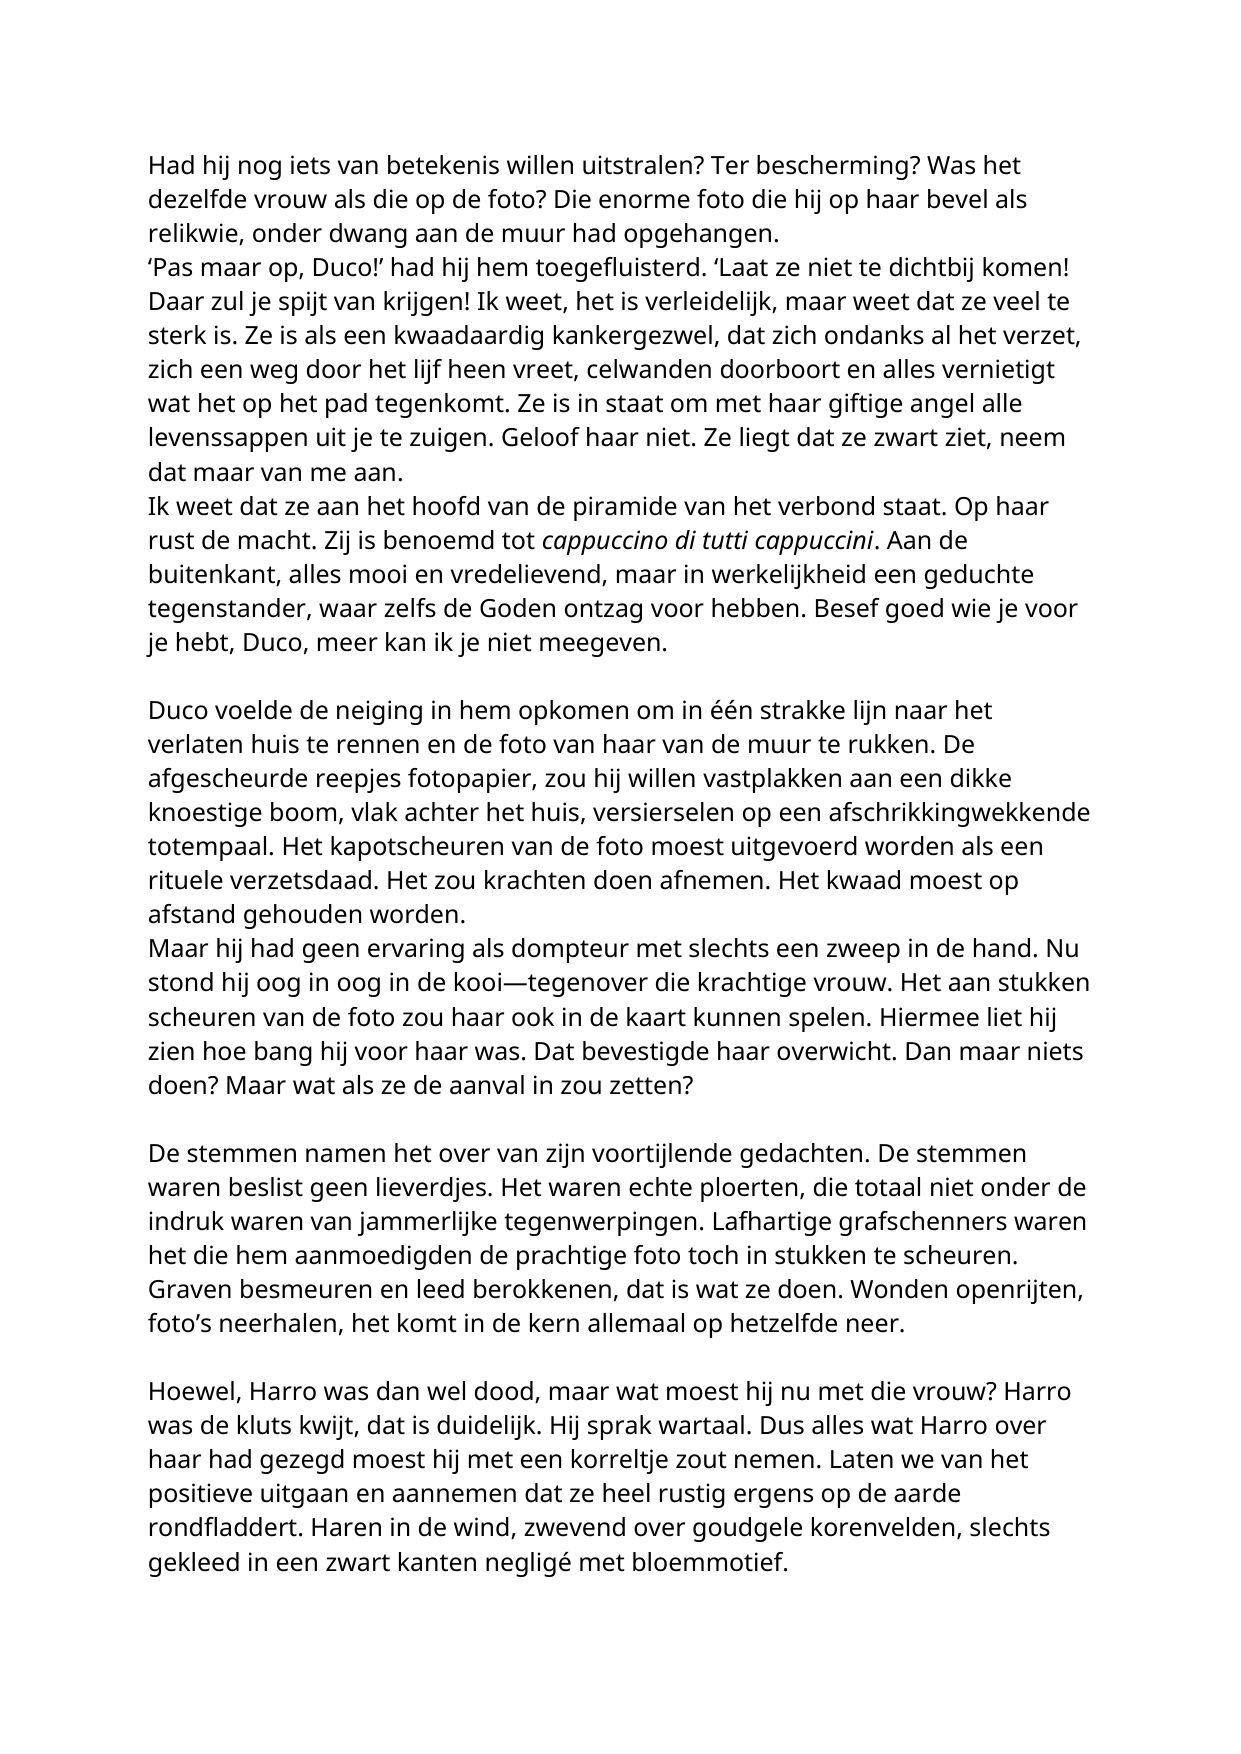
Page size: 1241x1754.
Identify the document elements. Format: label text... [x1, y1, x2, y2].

text Ik weet dat ze aan het hoofd van de piramide van het verbond staat. Op haar rust de macht. Zij is benoemd tot cappuccino di tutti cappuccini. Aan de buitenkant, alles mooi en vredelievend, maar in werkelijkheid een geduchte tegenstander, waar zelfs de Goden ontzag voor hebben. Besef goed wie je voor je hebt, Duco, meer kan ik je niet meegeven. [148, 488, 1093, 658]
text Hoewel, Harro was dan wel dood, maar wat moest hij nu met die vrouw? Harro was de kluts kwijt, dat is duidelijk. Hij sprak wartaal. Dus alles wat Harro over haar had gezegd moest hij met een korreltje zout nemen. Laten we van het positieve uitgaan en aannemen dat ze heel rustig ergens op de aarde rondfladdert. Haren in de wind, zwevend over goudgele korenvelden, slechts gekleed in een zwart kanten negligé met bloemmotief. [148, 1374, 1093, 1578]
text De stemmen namen het over van zijn voortijlende gedachten. De stemmen waren beslist geen lieverdjes. Het waren echte ploerten, die totaal niet onder de indruk waren van jammerlijke tegenwerpingen. Lafhartige grafschenners waren het die hem aanmoedigden de prachtige foto toch in stukken te scheuren. Graven besmeuren en leed berokkenen, dat is wat ze doen. Wonden openrijten, foto’s neerhalen, het komt in de kern allemaal op hetzelfde neer. [148, 1135, 1093, 1340]
text ‘Pas maar op, Duco!’ had hij hem toegefluisterd. ‘Laat ze niet te dichtbij komen! Daar zul je spijt van krijgen! Ik weet, het is verleidelijk, maar weet dat ze veel te sterk is. Ze is als een kwaadaardig kankergezwel, dat zich ondanks al het verzet, zich een weg door het lijf heen vreet, celwanden doorboort en alles vernietigt wat het op het pad tegenkomt. Ze is in staat om met haar giftige angel alle levenssappen uit je te zuigen. Geloof haar niet. Ze liegt dat ze zwart ziet, neem dat maar van me aan. [148, 250, 1093, 488]
text Had hij nog iets van betekenis willen uitstralen? Ter bescherming? Was het dezelfde vrouw als die op de foto? Die enorme foto die hij op haar bevel als relikwie, onder dwang aan de muur had opgehangen. [148, 148, 1093, 250]
text Duco voelde de neiging in hem opkomen om in één strakke lijn naar het verlaten huis te rennen en de foto van haar van de muur te rukken. De afgescheurde reepjes fotopapier, zou hij willen vastplakken aan een dikke knoestige boom, vlak achter het huis, versierselen op een afschrikkingwekkende totempaal. Het kapotscheuren van de foto moest uitgevoerd worden als een rituele verzetsdaad. Het zou krachten doen afnemen. Het kwaad moest op afstand gehouden worden. [148, 693, 1093, 931]
text Maar hij had geen ervaring als dompteur met slechts een zweep in de hand. Nu stond hij oog in oog in de kooi—tegenover die krachtige vrouw. Het aan stukken scheuren van de foto zou haar ook in de kaart kunnen spelen. Hiermee liet hij zien hoe bang hij voor haar was. Dat bevestigde haar overwicht. Dan maar niets doen? Maar wat als ze de aanval in zou zetten? [148, 931, 1093, 1101]
